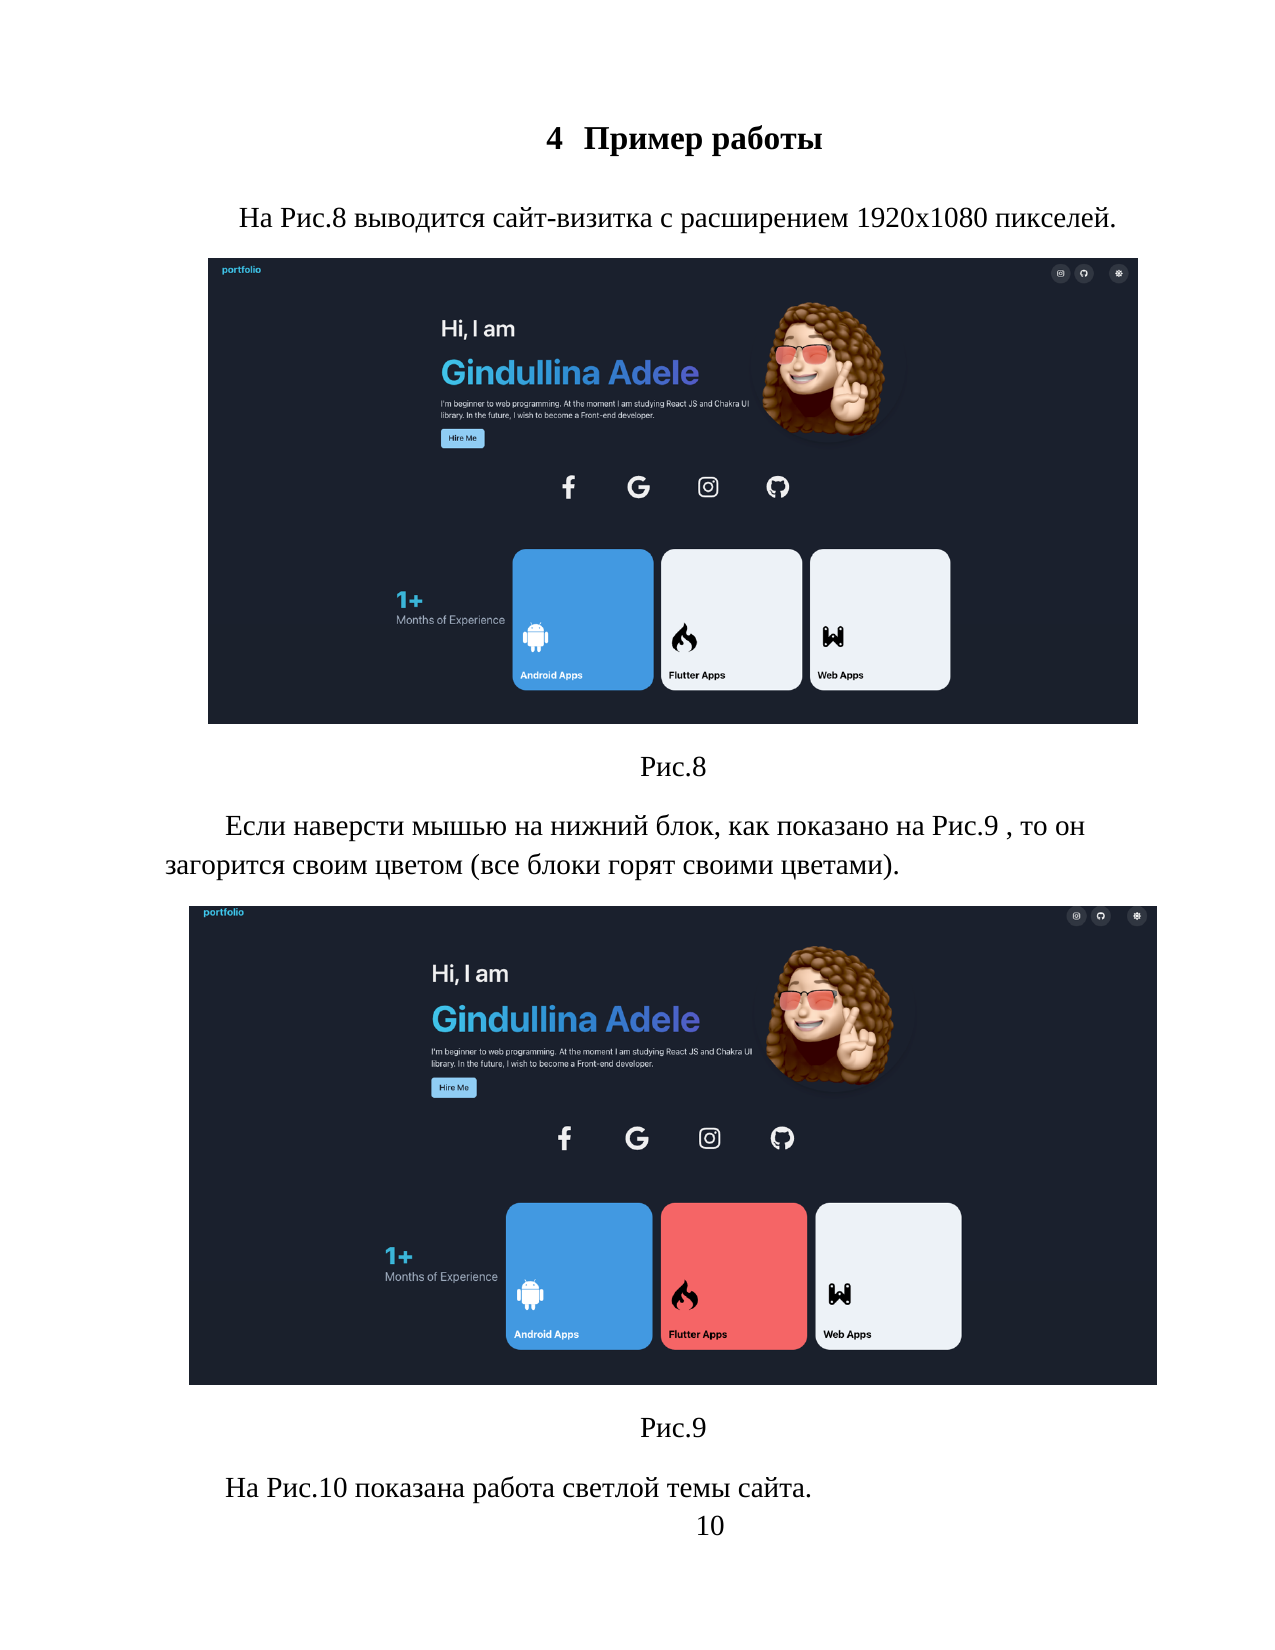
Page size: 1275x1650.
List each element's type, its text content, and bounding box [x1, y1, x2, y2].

text Рис.9 [165, 1410, 1181, 1444]
text Если наверсти мышью на нижний блок, как показано на Рис.9 , то он загорится своим цветом (все блоки горят своими цветами). [165, 808, 1181, 881]
subtitle Пример работы [187, 118, 1181, 156]
picture [189, 906, 1157, 1385]
text На Рис.10 показана работа светлой темы сайта. [165, 1470, 1181, 1503]
text Рис.8 [165, 749, 1181, 783]
picture [208, 258, 1138, 724]
text На Рис.8 выводится сайт-визитка с расширением 1920x1080 пикселей. [150, 200, 1181, 233]
